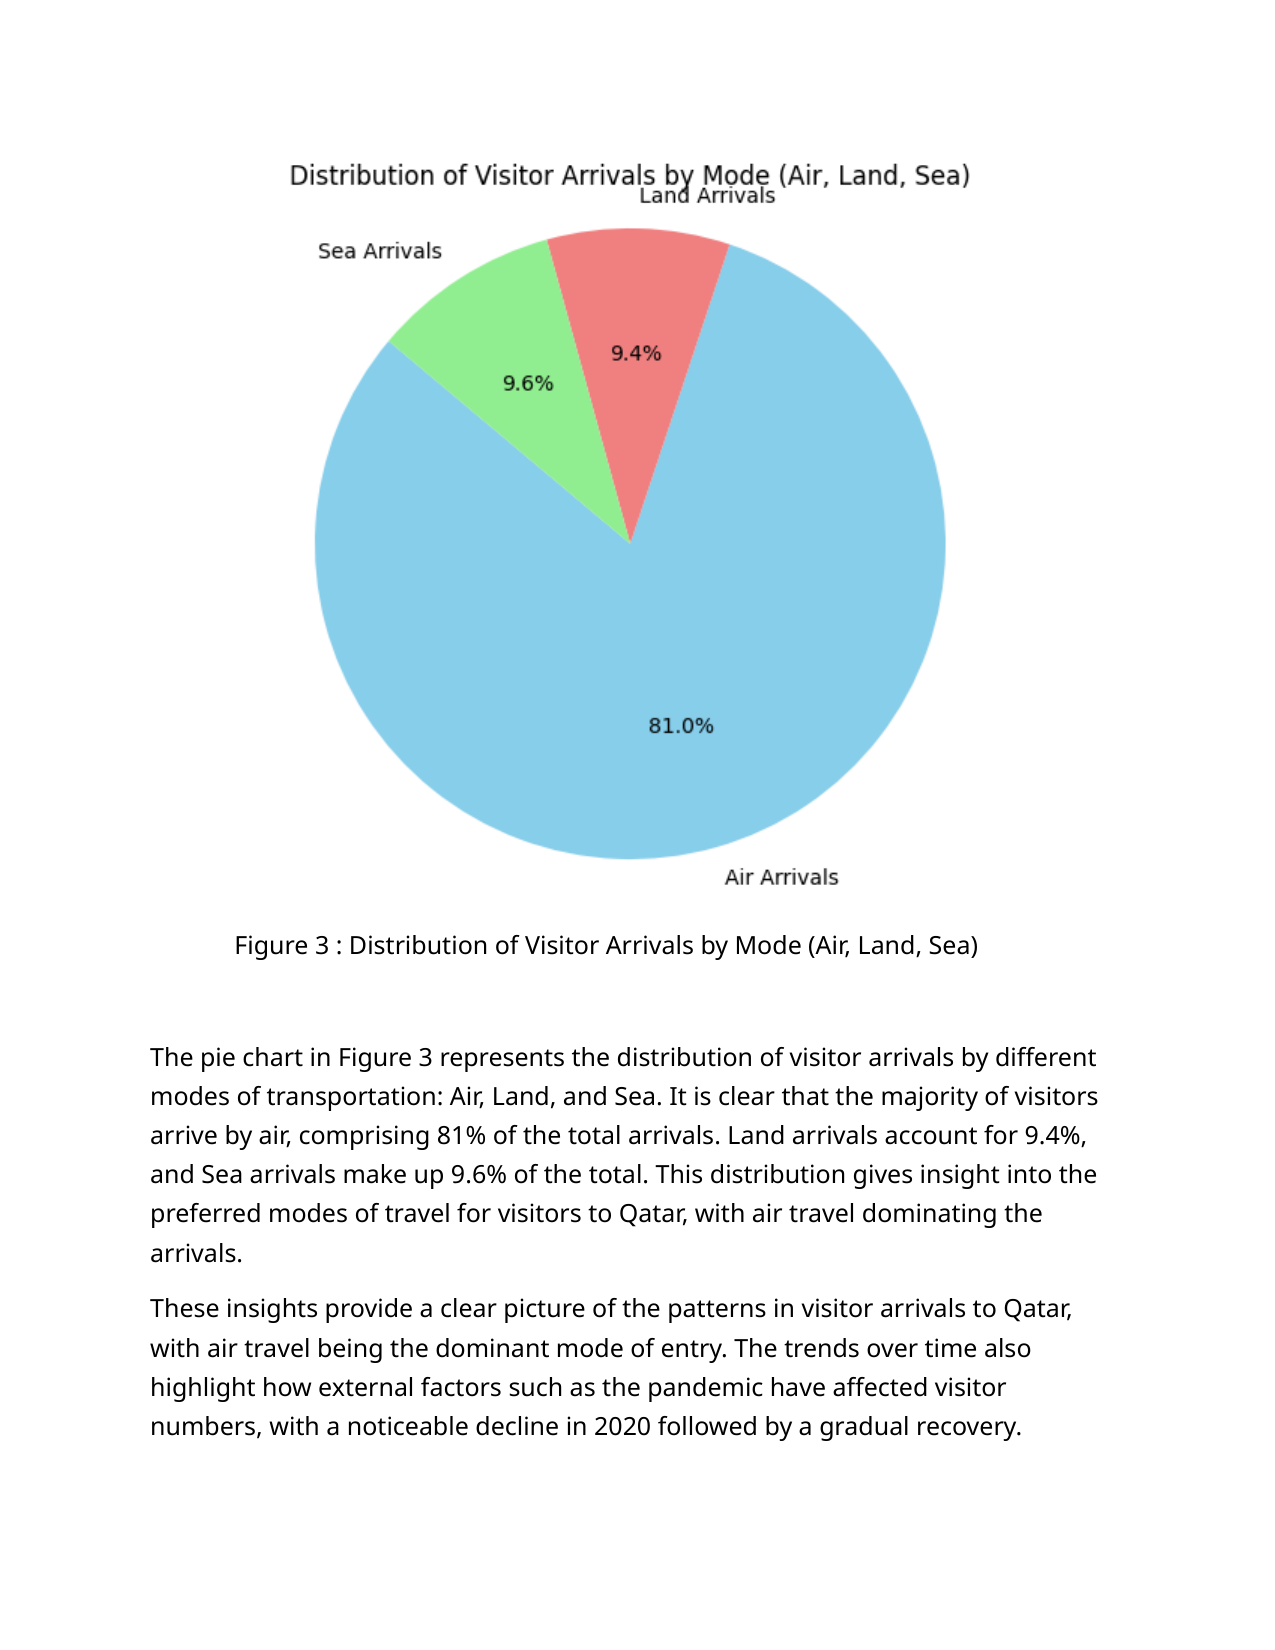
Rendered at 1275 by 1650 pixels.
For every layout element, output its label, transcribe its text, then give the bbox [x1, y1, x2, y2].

picture [150, 150, 1110, 906]
text Figure 3 : Distribution of Visitor Arrivals by Mode (Air, Land, Sea) [150, 928, 1125, 962]
text The pie chart in Figure 3 represents the distribution of visitor arrivals by different modes of transportation: Air, Land, and Sea. It is clear that the majority of visitors arrive by air, comprising 81% of the total arrivals. Land arrivals account for 9.4%, and Sea arrivals make up 9.6% of the total. This distribution gives insight into the preferred modes of travel for visitors to Qatar, with air travel dominating the arrivals. [150, 1039, 1125, 1269]
text These insights provide a clear picture of the patterns in visitor arrivals to Qatar, with air travel being the dominant mode of entry. The trends over time also highlight how external factors such as the pandemic have affected visitor numbers, with a noticeable decline in 2020 followed by a gradual recovery. [150, 1291, 1125, 1443]
